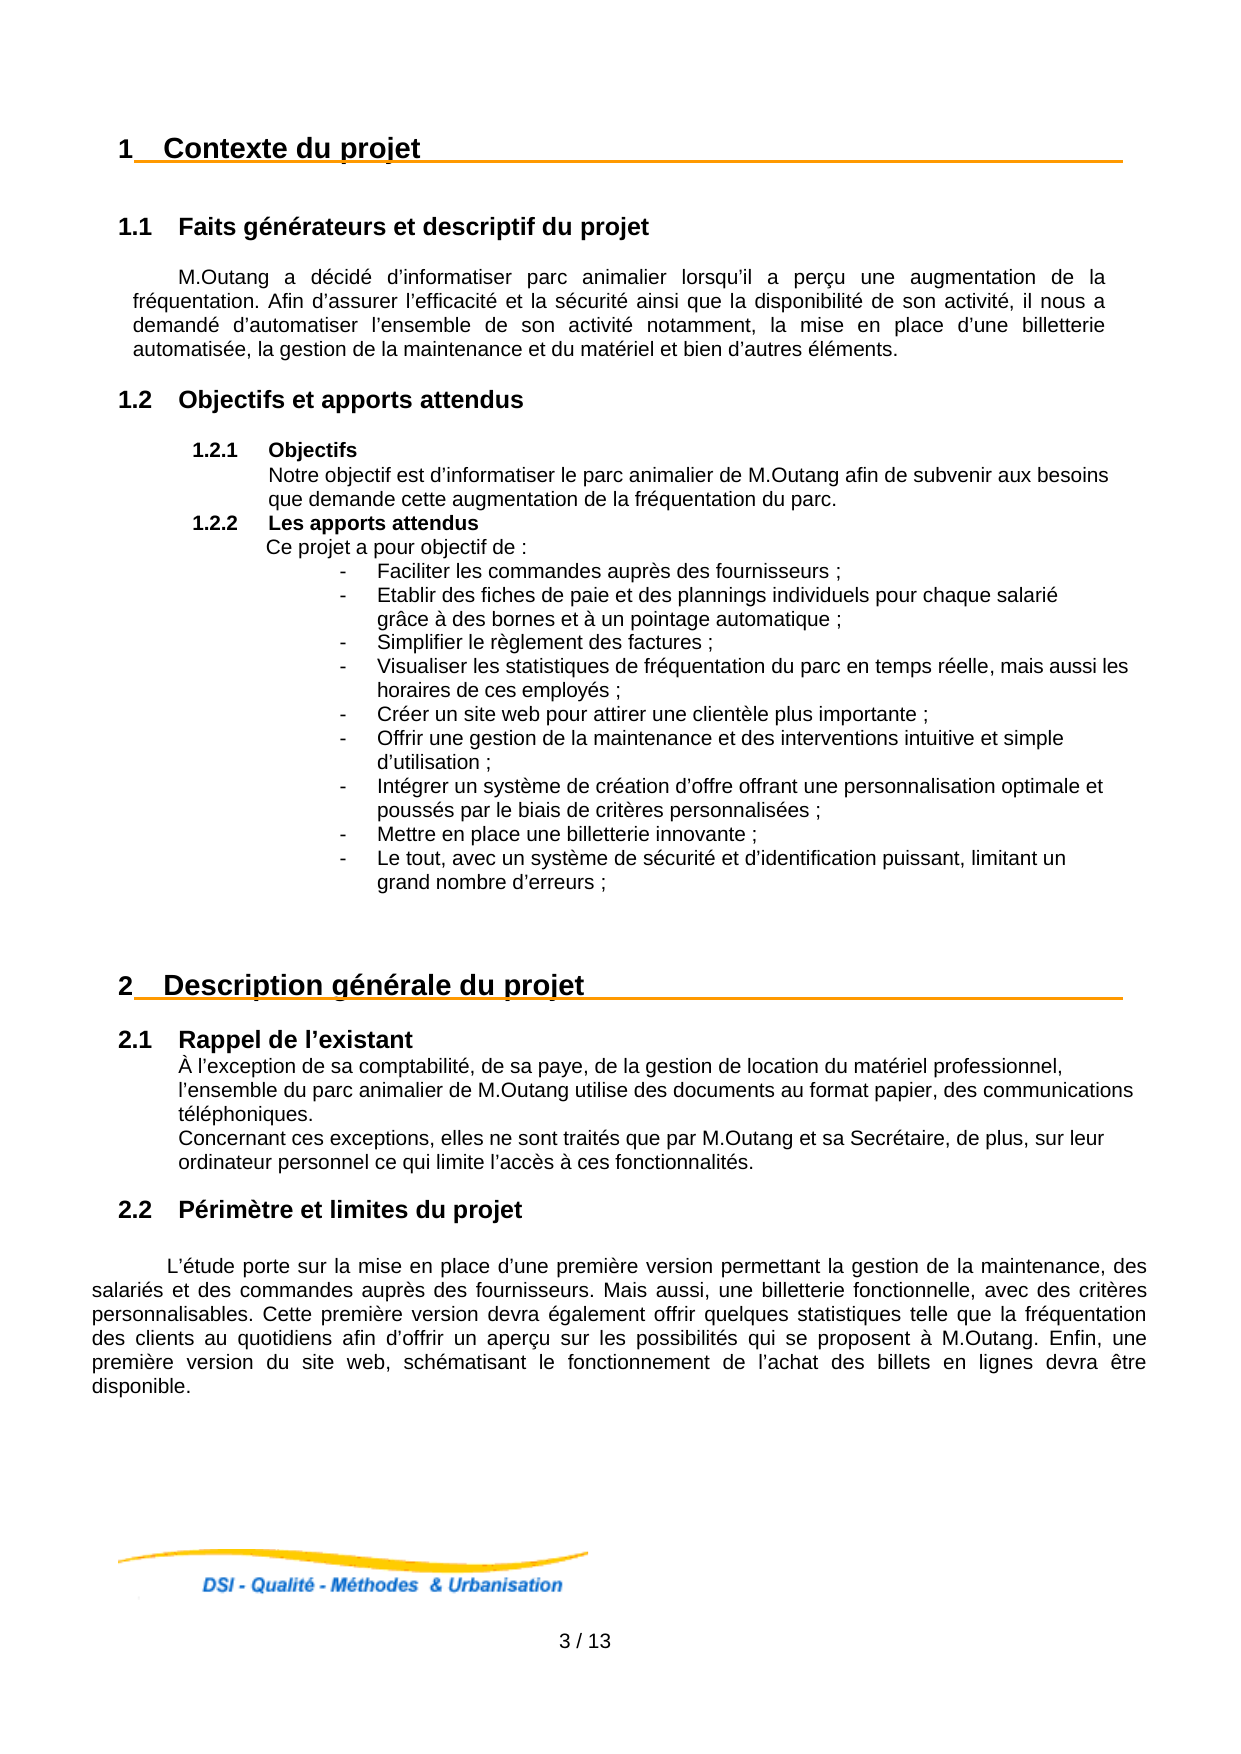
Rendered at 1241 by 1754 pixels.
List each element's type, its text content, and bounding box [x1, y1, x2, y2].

list Simplifier le règlement des factures ; [339, 630, 1148, 654]
text M.Outang a décidé d’informatiser parc animalier lorsqu’il a perçu une augmentation de la fréquentation. Afin d’assurer l’efficacité et la sécurité ainsi que la disponibilité de son activité, il nous a demandé d’automatiser l’ensemble de son activité notamment, la mise en place d’une billetterie automatisée, la gestion de la maintenance et du matériel et bien d’autres éléments. [133, 265, 1107, 361]
subtitle Périmètre et limites du projet [118, 1196, 1148, 1224]
subtitle Les apports attendus [192, 511, 1148, 534]
text L’étude porte sur la mise en place d’une première version permettant la gestion de la maintenance, des salariés et des commandes auprès des fournisseurs. Mais aussi, une billetterie fonctionnelle, avec des critères personnalisables. Cette première version devra également offrir quelques statistiques telle que la fréquentation des clients au quotidiens afin d’offrir un aperçu sur les possibilités qui se proposent à M.Outang. Enfin, une première version du site web, schématisant le fonctionnement de l’achat des billets en lignes devra être disponible. [92, 1254, 1148, 1397]
subtitle Contexte du projet [118, 131, 1148, 164]
list Le tout, avec un système de sécurité et d’identification puissant, limitant un grand nombre d’erreurs ; [339, 846, 1107, 894]
list Créer un site web pour attirer une clientèle plus importante ; [339, 702, 1148, 726]
list Faciliter les commandes auprès des fournisseurs ; [339, 558, 1148, 582]
list Mettre en place une billetterie innovante ; [339, 822, 1107, 846]
subtitle Rappel de l’existant [118, 1026, 1148, 1054]
subtitle Description générale du projet [118, 968, 1148, 1001]
list Etablir des fiches de paie et des plannings individuels pour chaque salarié grâce à des bornes et à un pointage automatique ; [339, 582, 1106, 630]
list Offrir une gestion de la maintenance et des interventions intuitive et simple d’utilisation ; [339, 726, 1148, 774]
list Intégrer un système de création d’offre offrant une personnalisation optimale et poussés par le biais de critères personnalisées ; [339, 774, 1148, 822]
text À l’exception de sa comptabilité, de sa paye, de la gestion de location du matériel professionnel, l’ensemble du parc animalier de M.Outang utilise des documents au format papier, des communications téléphoniques. [178, 1054, 1148, 1126]
picture [118, 1549, 589, 1600]
text Notre objectif est d’informatiser le parc animalier de M.Outang afin de subvenir aux besoins que demande cette augmentation de la fréquentation du parc. [268, 462, 1148, 510]
text Concernant ces exceptions, elles ne sont traités que par M.Outang et sa Secrétaire, de plus, sur leur ordinateur personnel ce qui limite l’accès à ces fonctionnalités. [178, 1126, 1148, 1174]
text Ce projet a pour objectif de : [266, 534, 1148, 558]
subtitle Objectifs et apports attendus [118, 385, 1148, 414]
subtitle Objectifs [192, 438, 1148, 462]
list Visualiser les statistiques de fréquentation du parc en temps réelle, mais aussi les horaires de ces employés ; [339, 654, 1148, 702]
subtitle Faits générateurs et descriptif du projet [118, 212, 1148, 241]
